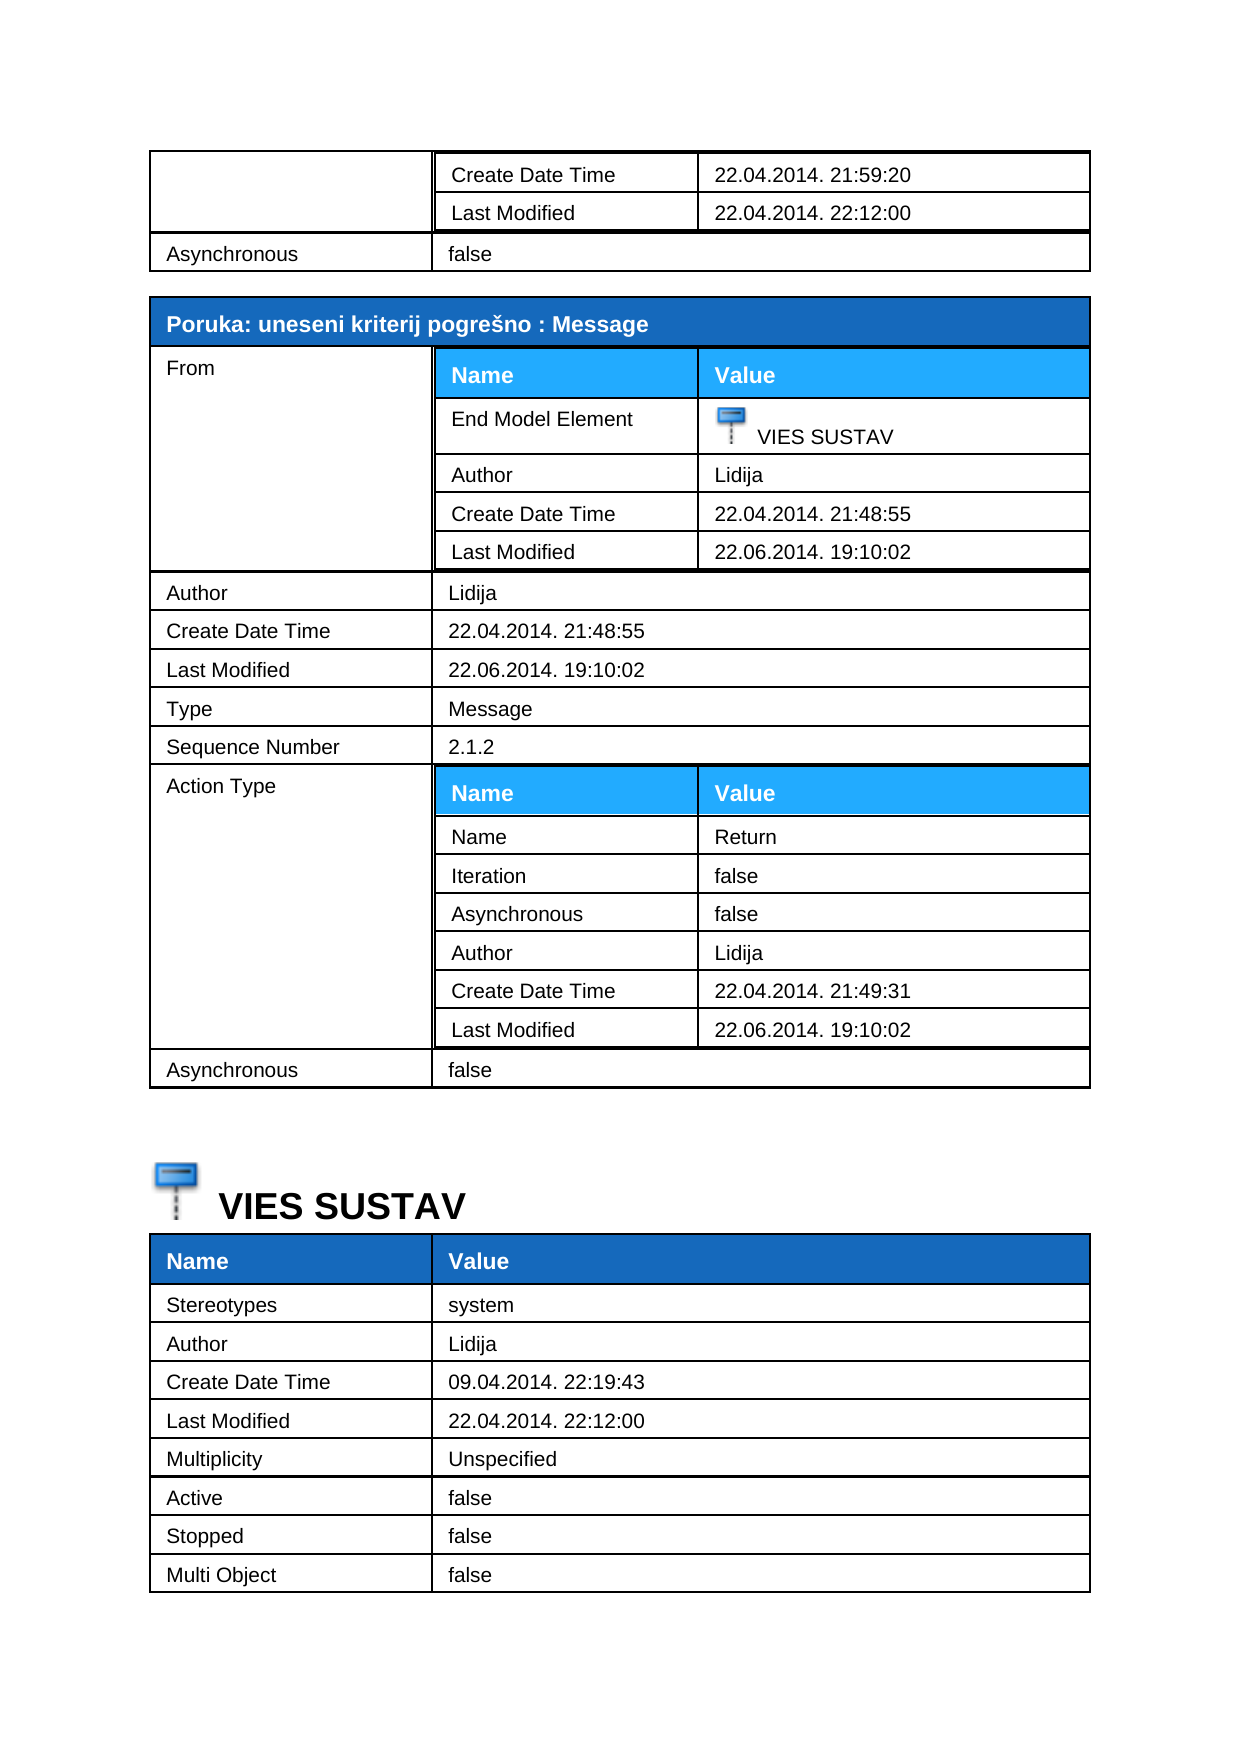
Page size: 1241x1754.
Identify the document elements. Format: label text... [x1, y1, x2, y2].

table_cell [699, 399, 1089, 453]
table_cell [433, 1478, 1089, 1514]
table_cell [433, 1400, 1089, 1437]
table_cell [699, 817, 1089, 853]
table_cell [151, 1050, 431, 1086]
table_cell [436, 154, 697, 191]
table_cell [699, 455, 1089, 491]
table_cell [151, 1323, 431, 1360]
subtitle VIES SUSTAV [150, 1161, 1090, 1227]
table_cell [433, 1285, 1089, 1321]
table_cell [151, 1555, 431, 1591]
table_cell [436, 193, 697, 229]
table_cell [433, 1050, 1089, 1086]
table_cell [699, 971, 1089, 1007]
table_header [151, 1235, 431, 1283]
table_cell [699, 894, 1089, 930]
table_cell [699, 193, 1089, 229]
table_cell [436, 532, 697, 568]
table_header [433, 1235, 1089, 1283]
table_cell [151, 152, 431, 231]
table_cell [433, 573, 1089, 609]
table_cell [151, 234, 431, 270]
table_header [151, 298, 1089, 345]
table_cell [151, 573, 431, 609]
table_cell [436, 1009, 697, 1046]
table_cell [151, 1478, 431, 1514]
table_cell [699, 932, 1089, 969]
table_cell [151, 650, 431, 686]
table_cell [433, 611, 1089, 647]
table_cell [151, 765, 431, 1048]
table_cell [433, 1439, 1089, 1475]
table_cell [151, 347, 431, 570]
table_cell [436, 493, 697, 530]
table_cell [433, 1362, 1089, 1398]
picture [150, 1161, 208, 1220]
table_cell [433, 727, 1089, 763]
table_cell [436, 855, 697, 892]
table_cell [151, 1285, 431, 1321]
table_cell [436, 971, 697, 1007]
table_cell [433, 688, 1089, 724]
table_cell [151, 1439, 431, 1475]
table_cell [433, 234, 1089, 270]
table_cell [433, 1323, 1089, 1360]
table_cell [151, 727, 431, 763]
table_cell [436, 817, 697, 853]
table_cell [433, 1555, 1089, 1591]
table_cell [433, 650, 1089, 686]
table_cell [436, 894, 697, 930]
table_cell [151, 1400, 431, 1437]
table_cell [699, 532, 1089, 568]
picture [714, 407, 752, 444]
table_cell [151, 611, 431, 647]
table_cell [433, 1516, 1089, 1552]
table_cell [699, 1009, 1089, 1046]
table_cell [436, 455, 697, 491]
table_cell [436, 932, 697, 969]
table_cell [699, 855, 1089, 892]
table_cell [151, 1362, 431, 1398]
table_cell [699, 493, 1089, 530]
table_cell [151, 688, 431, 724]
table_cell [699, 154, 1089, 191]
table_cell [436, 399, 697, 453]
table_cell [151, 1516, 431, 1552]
